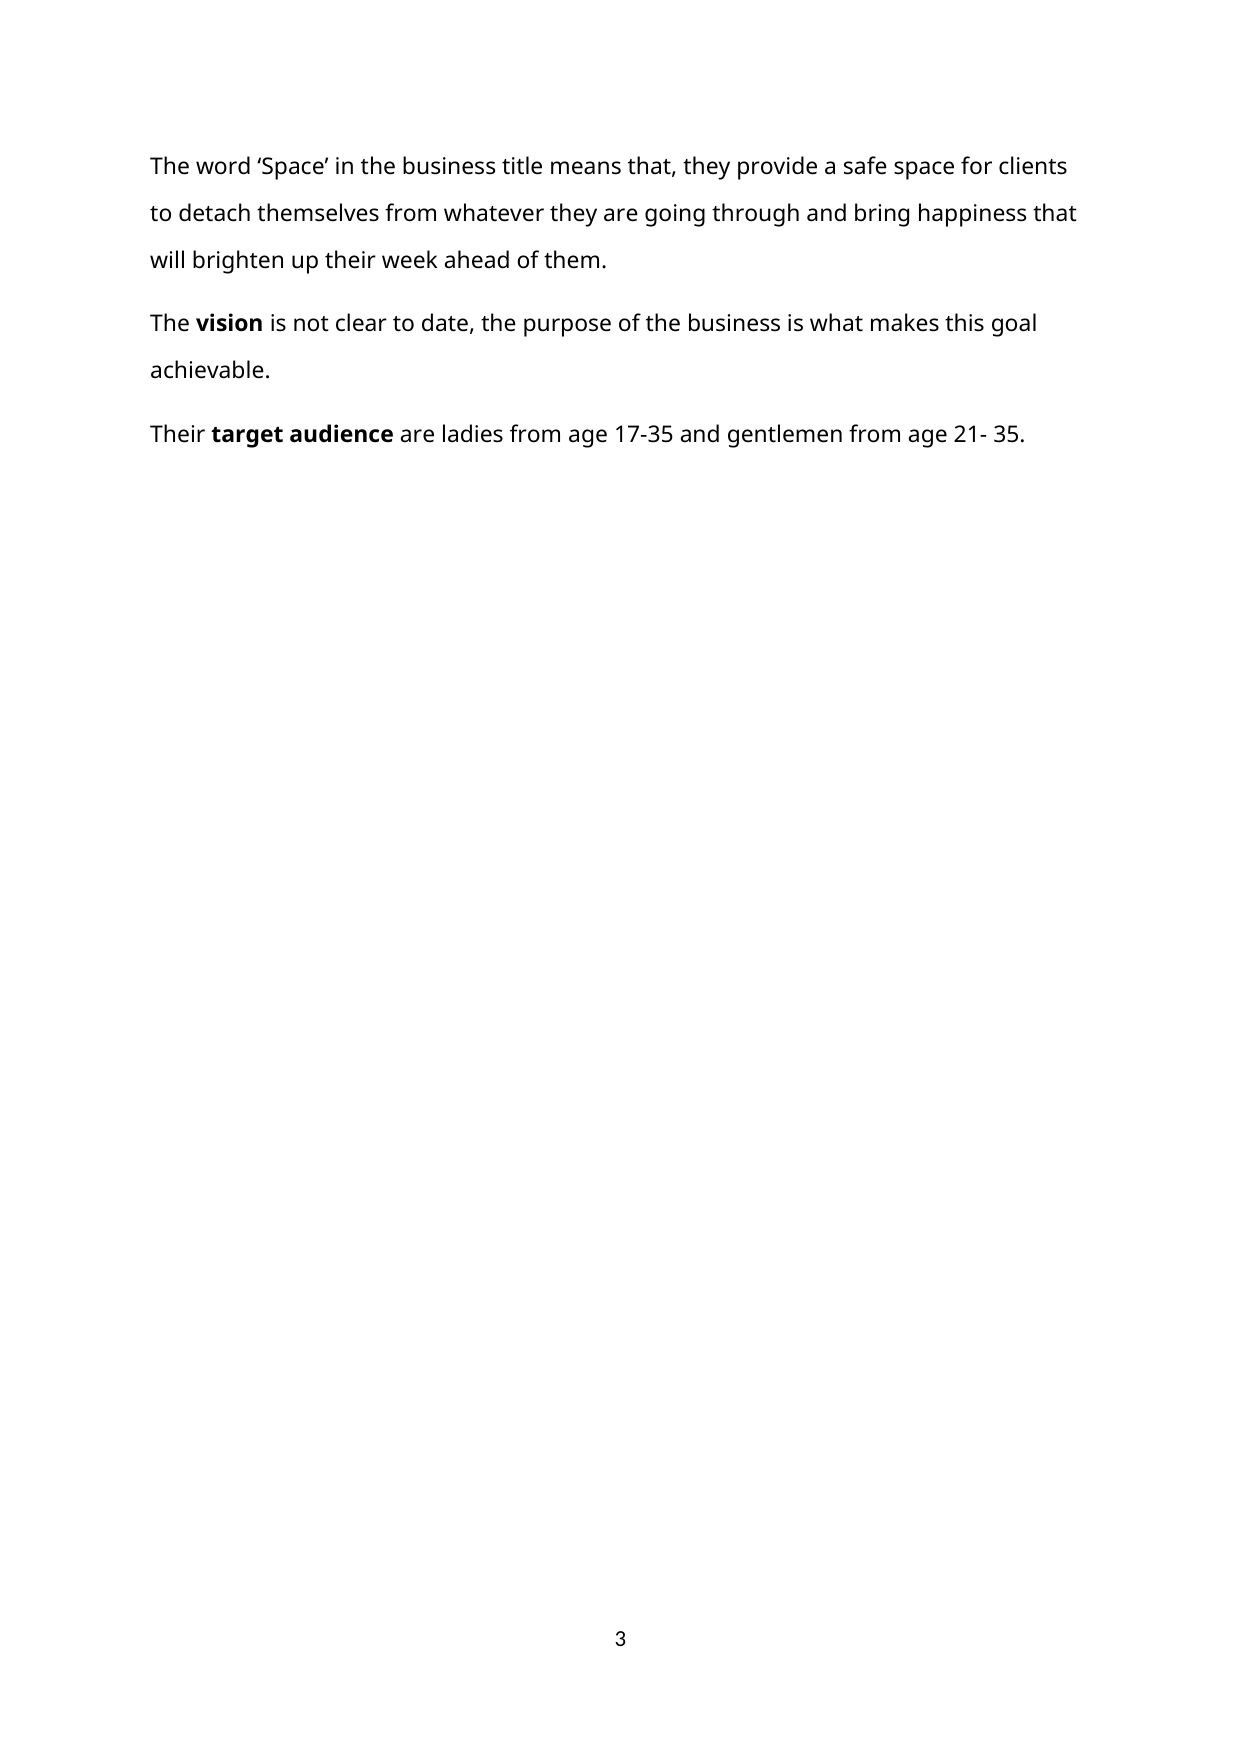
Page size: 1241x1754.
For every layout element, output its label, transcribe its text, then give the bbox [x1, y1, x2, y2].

text Their target audience are ladies from age 17-35 and gentlemen from age 21- 35. [150, 418, 1090, 449]
text The vision is not clear to date, the purpose of the business is what makes this goal achievable. [150, 307, 1090, 385]
text The word ‘Space’ in the business title means that, they provide a safe space for clients to detach themselves from whatever they are going through and bring happiness that will brighten up their week ahead of them. [150, 150, 1090, 275]
